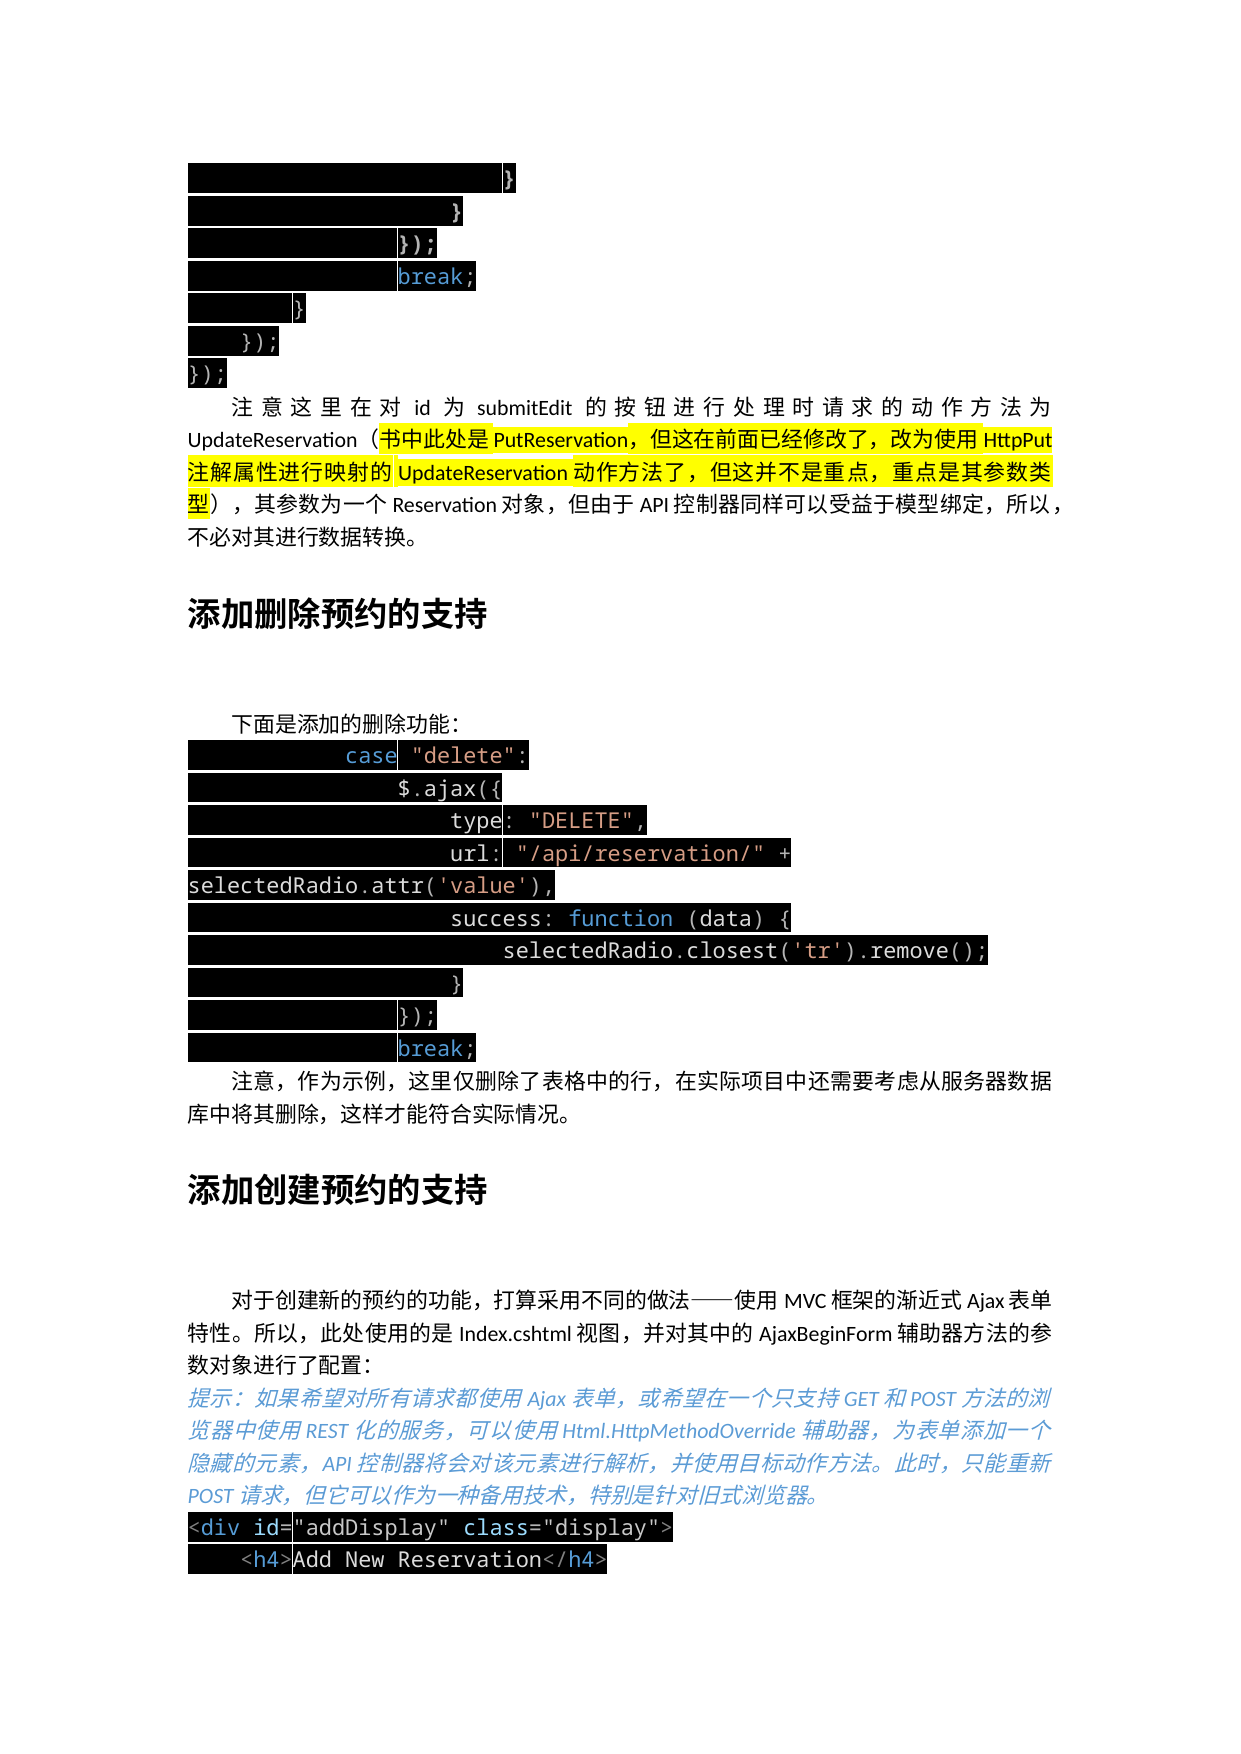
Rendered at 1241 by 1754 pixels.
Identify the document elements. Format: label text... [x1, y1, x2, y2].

text success: function (data) { [187, 901, 1053, 934]
text selectedRadio.closest('tr').remove(); [187, 934, 1053, 966]
text } [187, 194, 1053, 227]
text break; [187, 259, 1053, 292]
text $.ajax({ [187, 771, 1053, 804]
text case "delete": [187, 739, 1053, 771]
text }); [187, 324, 1053, 357]
text }); [187, 999, 1053, 1031]
text type: "DELETE", [187, 804, 1053, 836]
text } [187, 966, 1053, 999]
text 对于创建新的预约的功能，打算采用不同的做法——使用MVC框架的渐近式Ajax表单特性。所以，此处使用的是Index.cshtml视图，并对其中的AjaxBeginForm辅助器方法的参数对象进行了配置： [187, 1283, 1053, 1381]
text url: "/api/reservation/" + selectedRadio.attr('value'), [187, 836, 1053, 901]
text }); [187, 227, 1053, 259]
text <h4>Add New Reservation</h4> [187, 1543, 1053, 1576]
text <div id="addDisplay" class="display"> [187, 1511, 1053, 1543]
subtitle 添加删除预约的支持 [187, 579, 1053, 644]
text 提示：如果希望对所有请求都使用Ajax表单，或希望在一个只支持GET和POST方法的浏览器中使用REST化的服务，可以使用Html.HttpMethodOverride辅助器，为表单添加一个隐藏的元素，API控制器将会对该元素进行解析，并使用目标动作方法。此时，只能重新POST请求，但它可以作为一种备用技术，特别是针对旧式浏览器。 [187, 1381, 1053, 1511]
text }); [187, 357, 1053, 389]
text 注意这里在对id为submitEdit的按钮进行处理时请求的动作方法为UpdateReservation（书中此处是PutReservation，但这在前面已经修改了，改为使用HttpPut注解属性进行映射的UpdateReservation动作方法了，但这并不是重点，重点是其参数类型），其参数为一个Reservation对象，但由于API控制器同样可以受益于模型绑定，所以，不必对其进行数据转换。 [187, 389, 1053, 552]
subtitle 添加创建预约的支持 [187, 1156, 1053, 1221]
text } [187, 292, 1053, 324]
text } [187, 162, 1053, 194]
text 下面是添加的删除功能： [187, 706, 1053, 739]
text 注意，作为示例，这里仅删除了表格中的行，在实际项目中还需要考虑从服务器数据库中将其删除，这样才能符合实际情况。 [187, 1064, 1053, 1129]
text break; [187, 1031, 1053, 1064]
